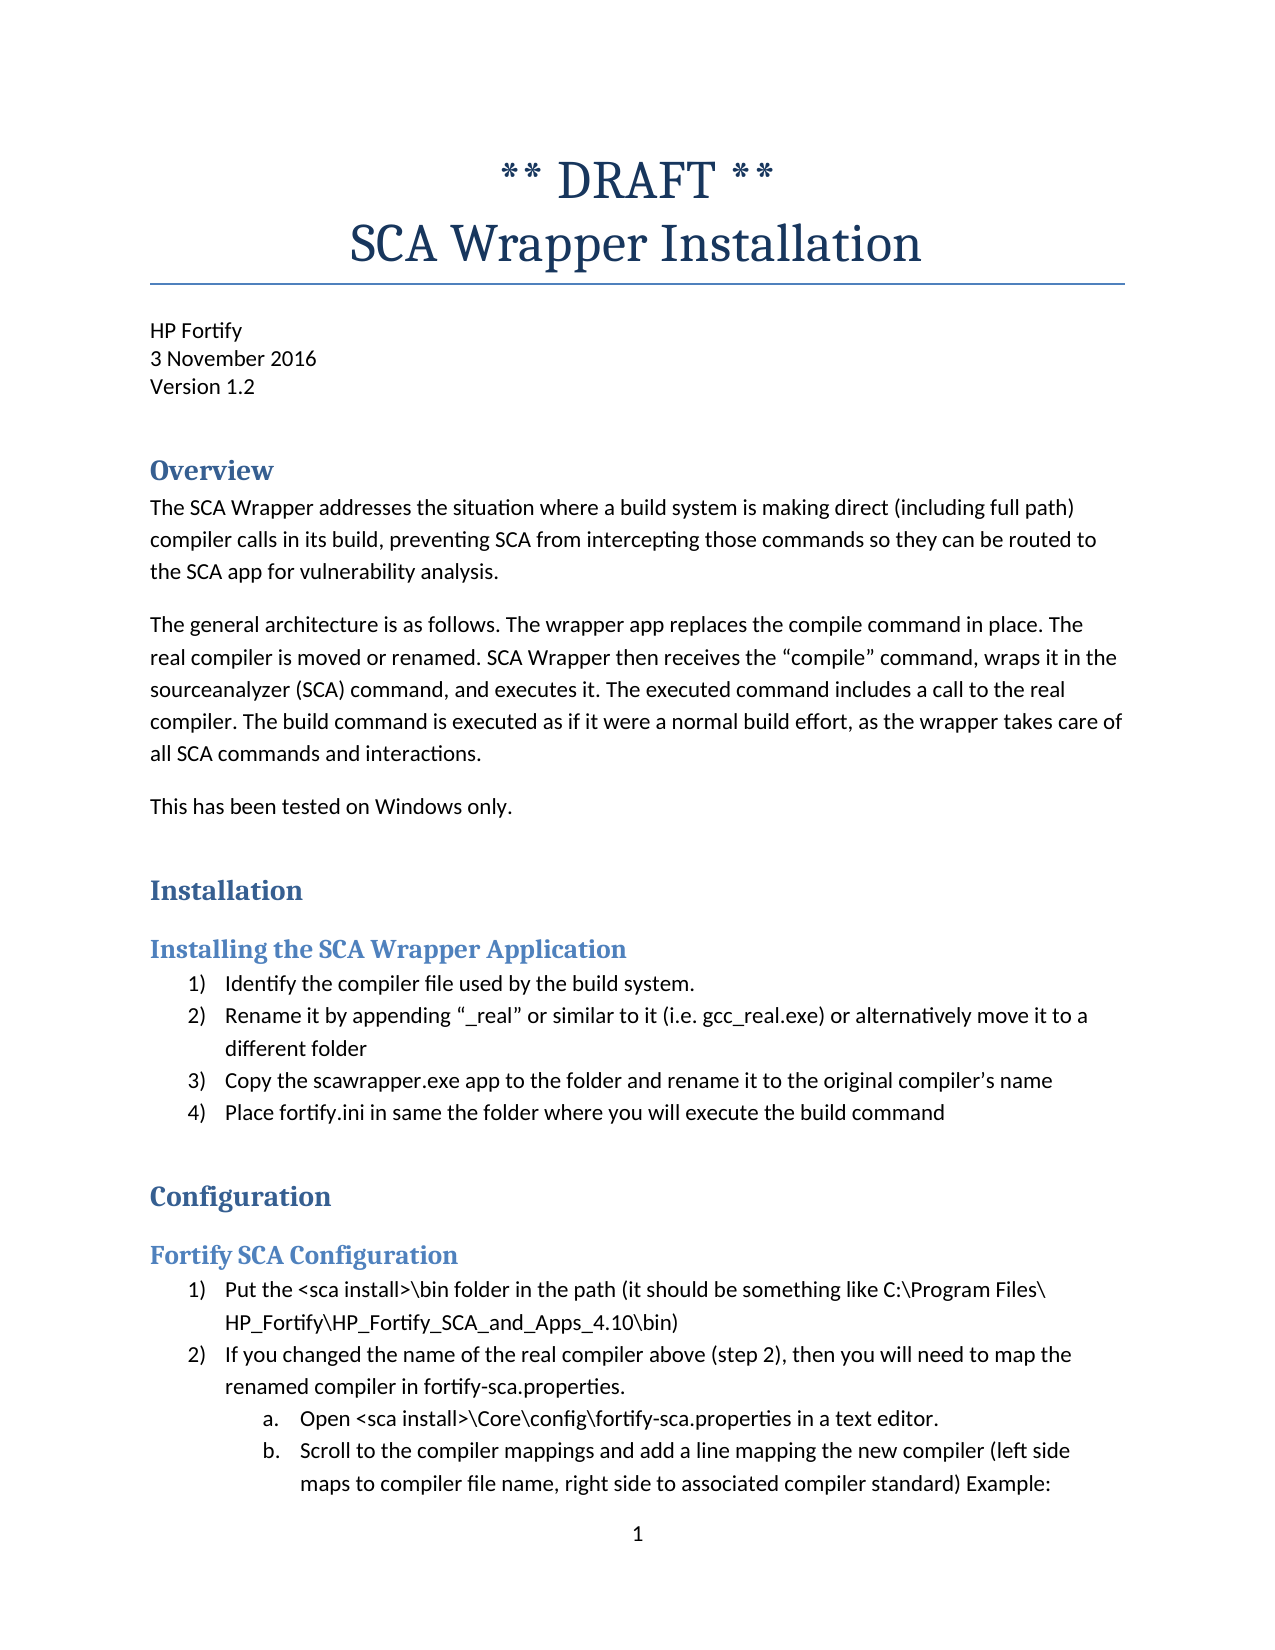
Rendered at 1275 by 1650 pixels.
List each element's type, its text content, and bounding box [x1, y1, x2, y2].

list Rename it by appending “_real” or similar to it (i.e. gcc_real.exe) or alternatively move it to a different folder [187, 1002, 1125, 1062]
text The general architecture is as follows. The wrapper app replaces the compile command in place. The real compiler is moved or renamed. SCA Wrapper then receives the “compile” command, wraps it in the sourceanalyzer (SCA) command, and executes it. The executed command includes a call to the real compiler. The build command is executed as if it were a normal build effort, as the wrapper takes care of all SCA commands and interactions. [150, 610, 1125, 767]
list Identify the compiler file used by the build system. [187, 969, 1125, 997]
text The SCA Wrapper addresses the situation where a build system is making direct (including full path) compiler calls in its build, preventing SCA from intercepting those commands so they can be routed to the SCA app for vulnerability analysis. [150, 493, 1125, 585]
text HP Fortify [150, 316, 1125, 344]
list Copy the scawrapper.exe app to the folder and rename it to the original compiler’s name [187, 1066, 1125, 1094]
list If you changed the name of the real compiler above (step 2), then you will need to map the renamed compiler in fortify-sca.properties. [187, 1340, 1125, 1400]
text 3 November 2016 [150, 344, 1125, 372]
list Put the <sca install>\bin folder in the path (it should be something like C:\Program Files\HP_Fortify\HP_Fortify_SCA_and_Apps_4.10\bin) [187, 1276, 1125, 1336]
title SCA Wrapper Installation [150, 212, 1125, 283]
text This has been tested on Windows only. [150, 792, 1125, 820]
subtitle Configuration [150, 1180, 1125, 1214]
list Place fortify.ini in same the folder where you will execute the build command [187, 1098, 1125, 1126]
subtitle Fortify SCA Configuration [150, 1240, 1125, 1271]
subtitle Installing the SCA Wrapper Application [150, 934, 1125, 965]
list Open <sca install>\Core\config\fortify-sca.properties in a text editor. [262, 1404, 1125, 1432]
list Scroll to the compiler mappings and add a line mapping the new compiler (left side maps to compiler file name, right side to associated compiler standard) Example: [262, 1436, 1125, 1497]
text Version 1.2 [150, 372, 1125, 400]
subtitle Overview [150, 454, 1125, 488]
subtitle Installation [150, 874, 1125, 908]
title ** DRAFT ** [150, 150, 1125, 212]
